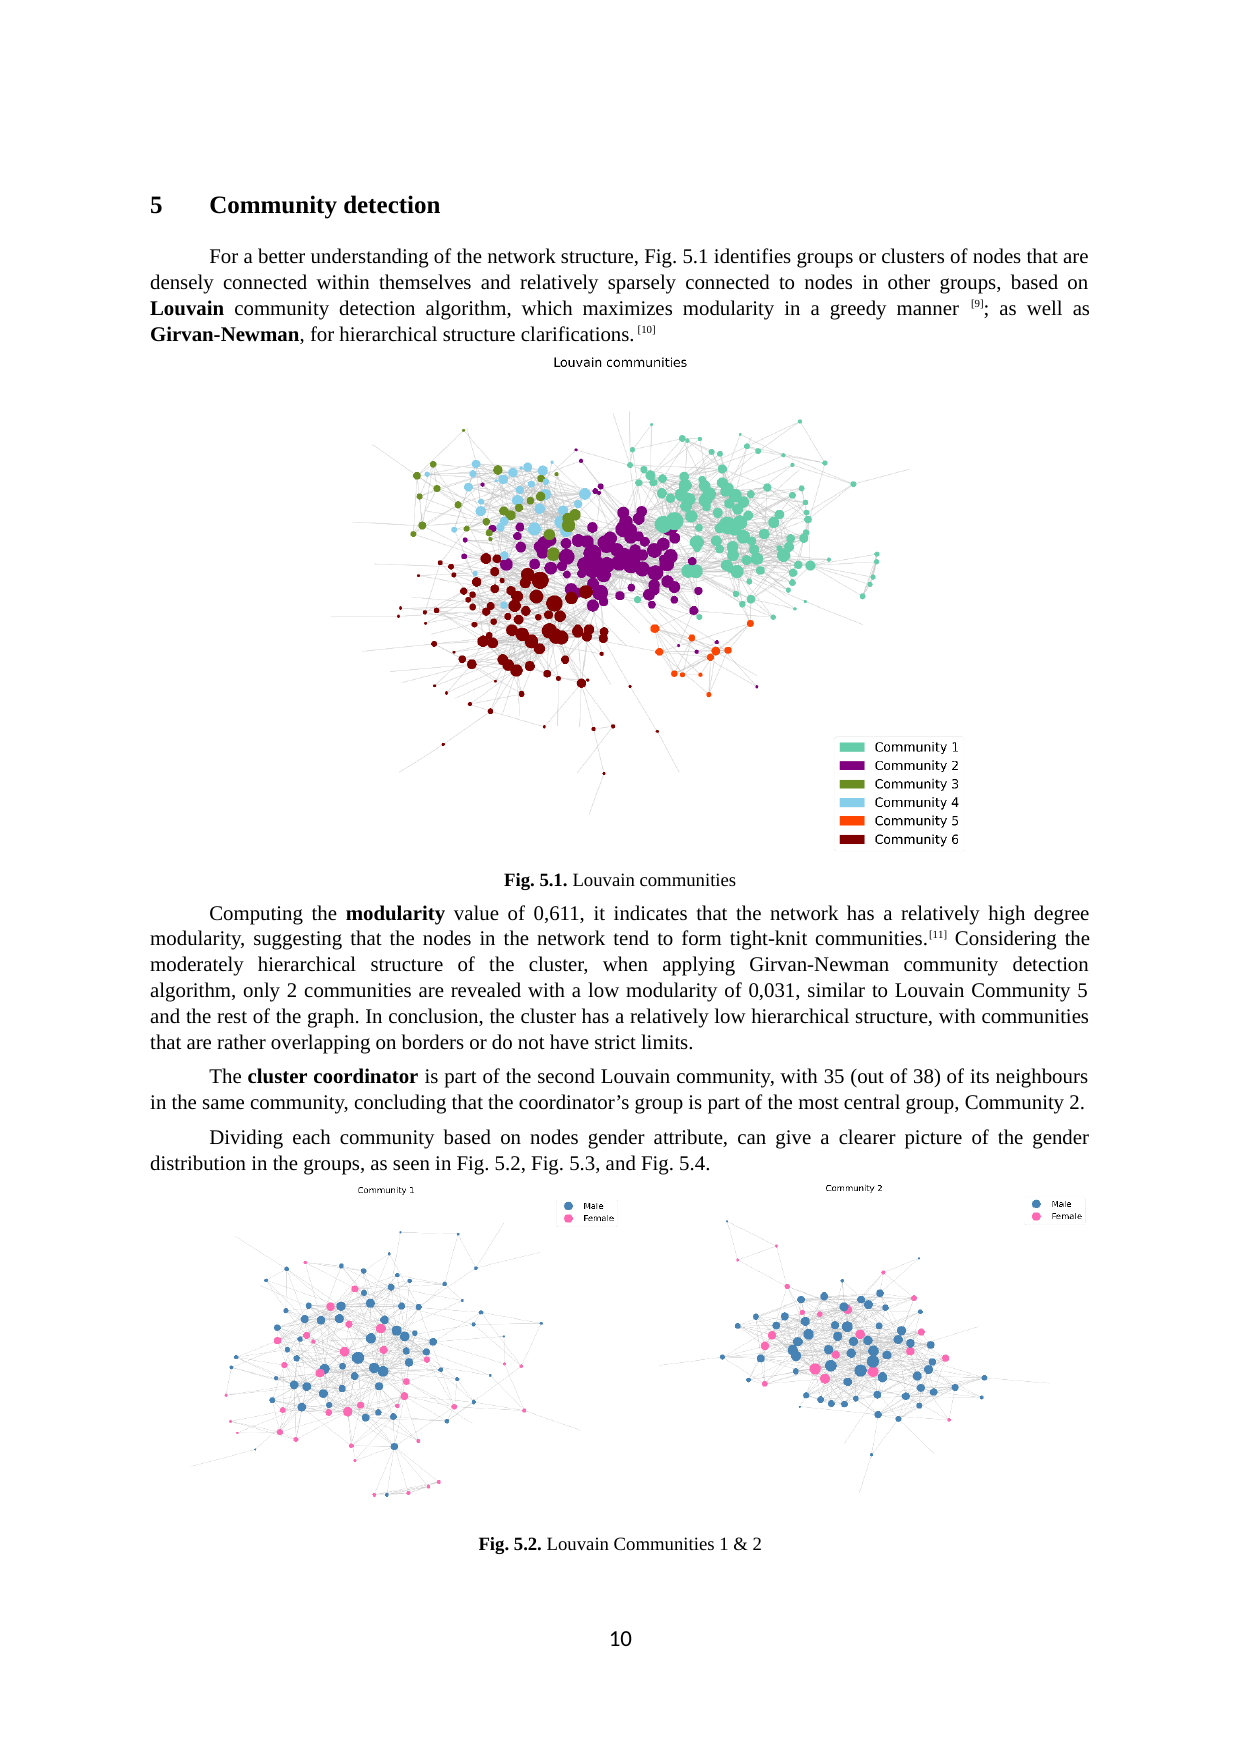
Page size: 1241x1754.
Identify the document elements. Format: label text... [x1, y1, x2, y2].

picture [268, 355, 972, 859]
subtitle Community detection [150, 187, 1090, 219]
text Fig. 5.1. Louvain communities [150, 869, 1090, 890]
text The cluster coordinator is part of the second Louvain community, with 35 (out of 38) of its neighbours in the same community, concluding that the coordinator’s group is part of the most central group, Community 2. [150, 1064, 1090, 1114]
text Dividing each community based on nodes gender attribute, can give a clearer picture of the gender distribution in the groups, as seen in Fig. 5.2, Fig. 5.3, and Fig. 5.4. [150, 1124, 1090, 1174]
picture [150, 1184, 1091, 1523]
text For a better understanding of the network structure, Fig. 5.1 identifies groups or clusters of nodes that are densely connected within themselves and relatively sparsely connected to nodes in other groups, based on Louvain community detection algorithm, which maximizes modularity in a greedy manner [9]; as well as Girvan-Newman, for hierarchical structure clarifications. [10] [150, 244, 1090, 346]
text Computing the modularity value of 0,611, it indicates that the network has a relatively high degree modularity, suggesting that the nodes in the network tend to form tight-knit communities.[11] Considering the moderately hierarchical structure of the cluster, when applying Girvan-Newman community detection algorithm, only 2 communities are revealed with a low modularity of 0,031, similar to Louvain Community 5 and the rest of the graph. In conclusion, the cluster has a relatively low hierarchical structure, with communities that are rather overlapping on borders or do not have strict limits. [150, 900, 1090, 1054]
text Fig. 5.2. Louvain Communities 1 & 2 [150, 1533, 1090, 1555]
